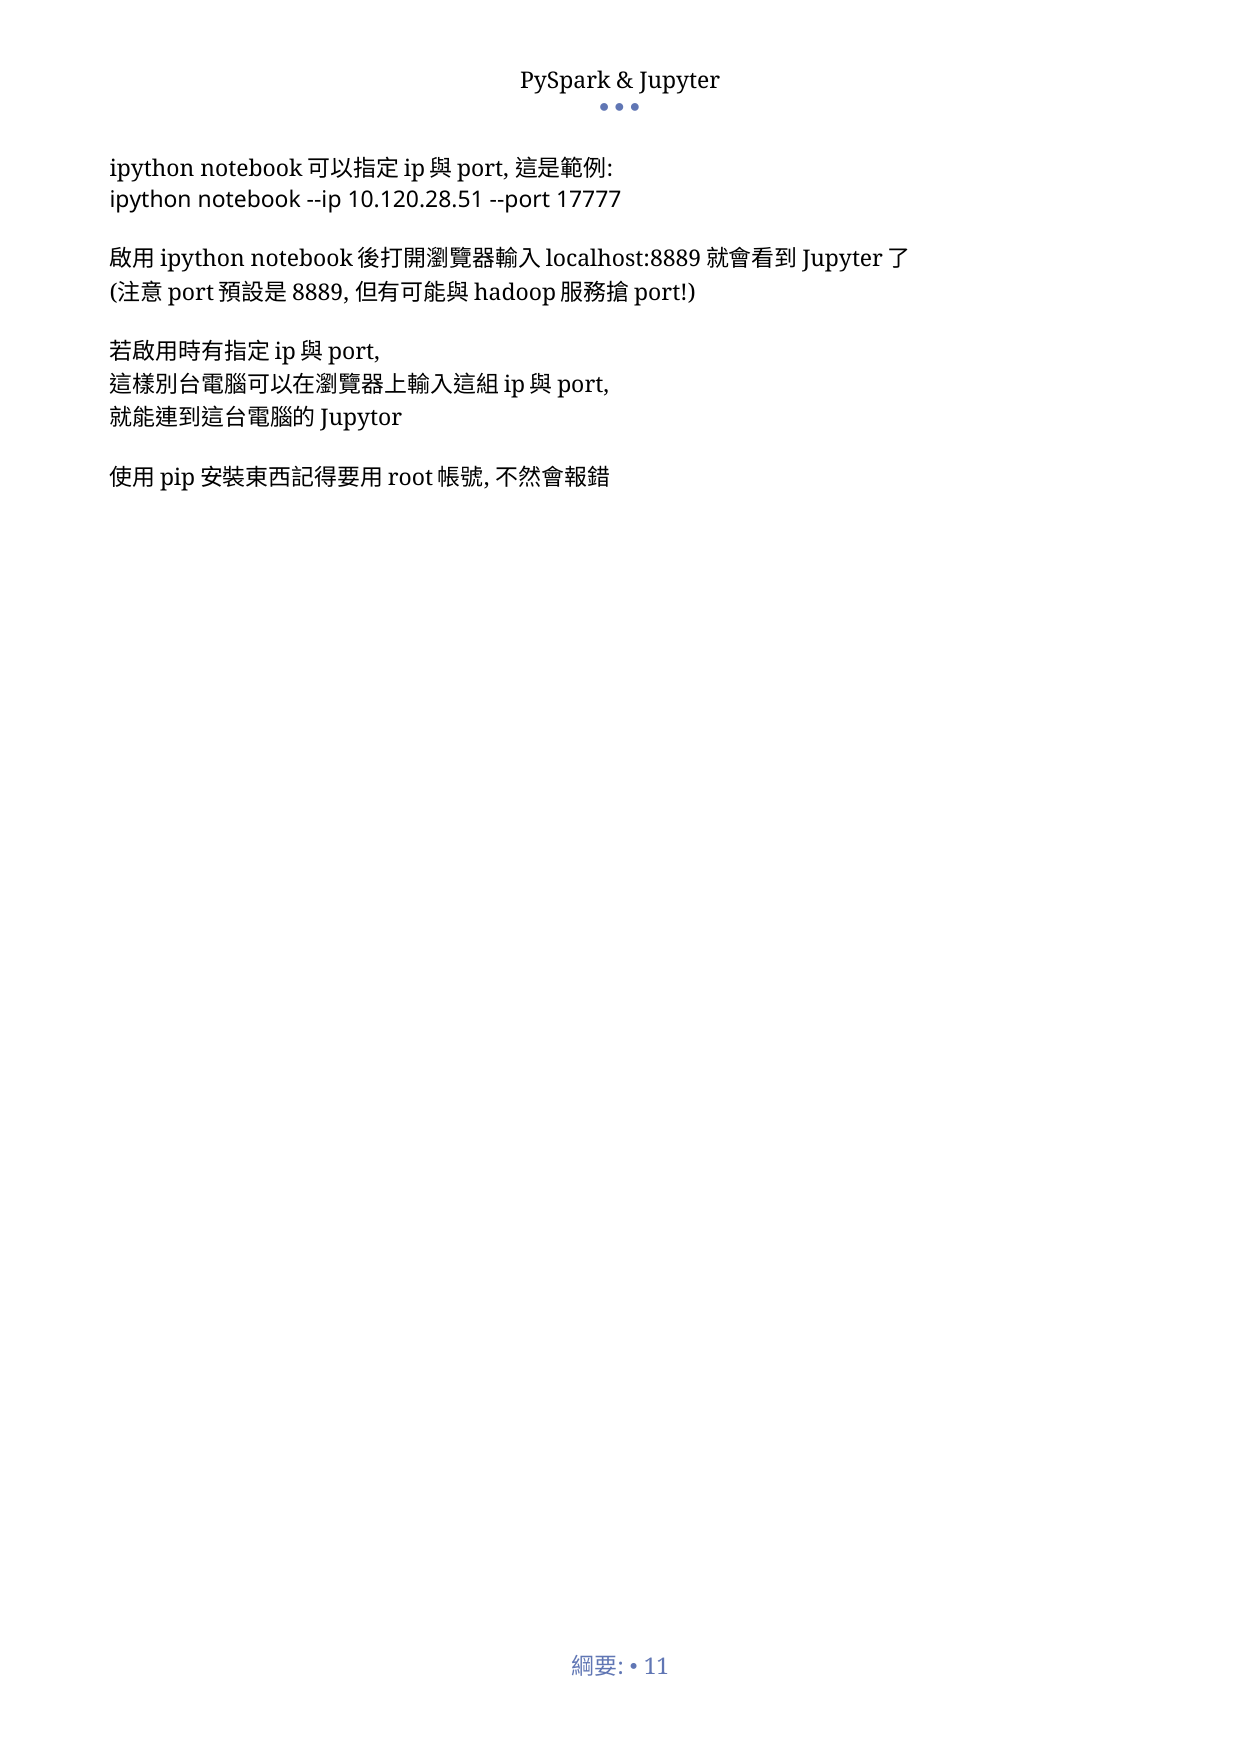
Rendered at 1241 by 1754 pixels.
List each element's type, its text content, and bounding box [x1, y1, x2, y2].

text 啟用ipython notebook後打開瀏覽器輸入localhost:8889就會看到Jupyter了 [109, 240, 1131, 273]
text ipython notebook --ip 10.120.28.51 --port 17777 [109, 183, 1131, 214]
text 這樣別台電腦可以在瀏覽器上輸入這組ip與port, [109, 366, 1131, 399]
text 若啟用時有指定ip與port, [109, 333, 1131, 366]
text 就能連到這台電腦的Jupytor [109, 399, 1131, 433]
text (注意port預設是8889, 但有可能與hadoop服務搶port!) [109, 273, 1131, 307]
text 使用pip安裝東西記得要用root帳號, 不然會報錯 [109, 458, 1131, 492]
text ipython notebook可以指定ip與port, 這是範例: [109, 150, 1131, 183]
